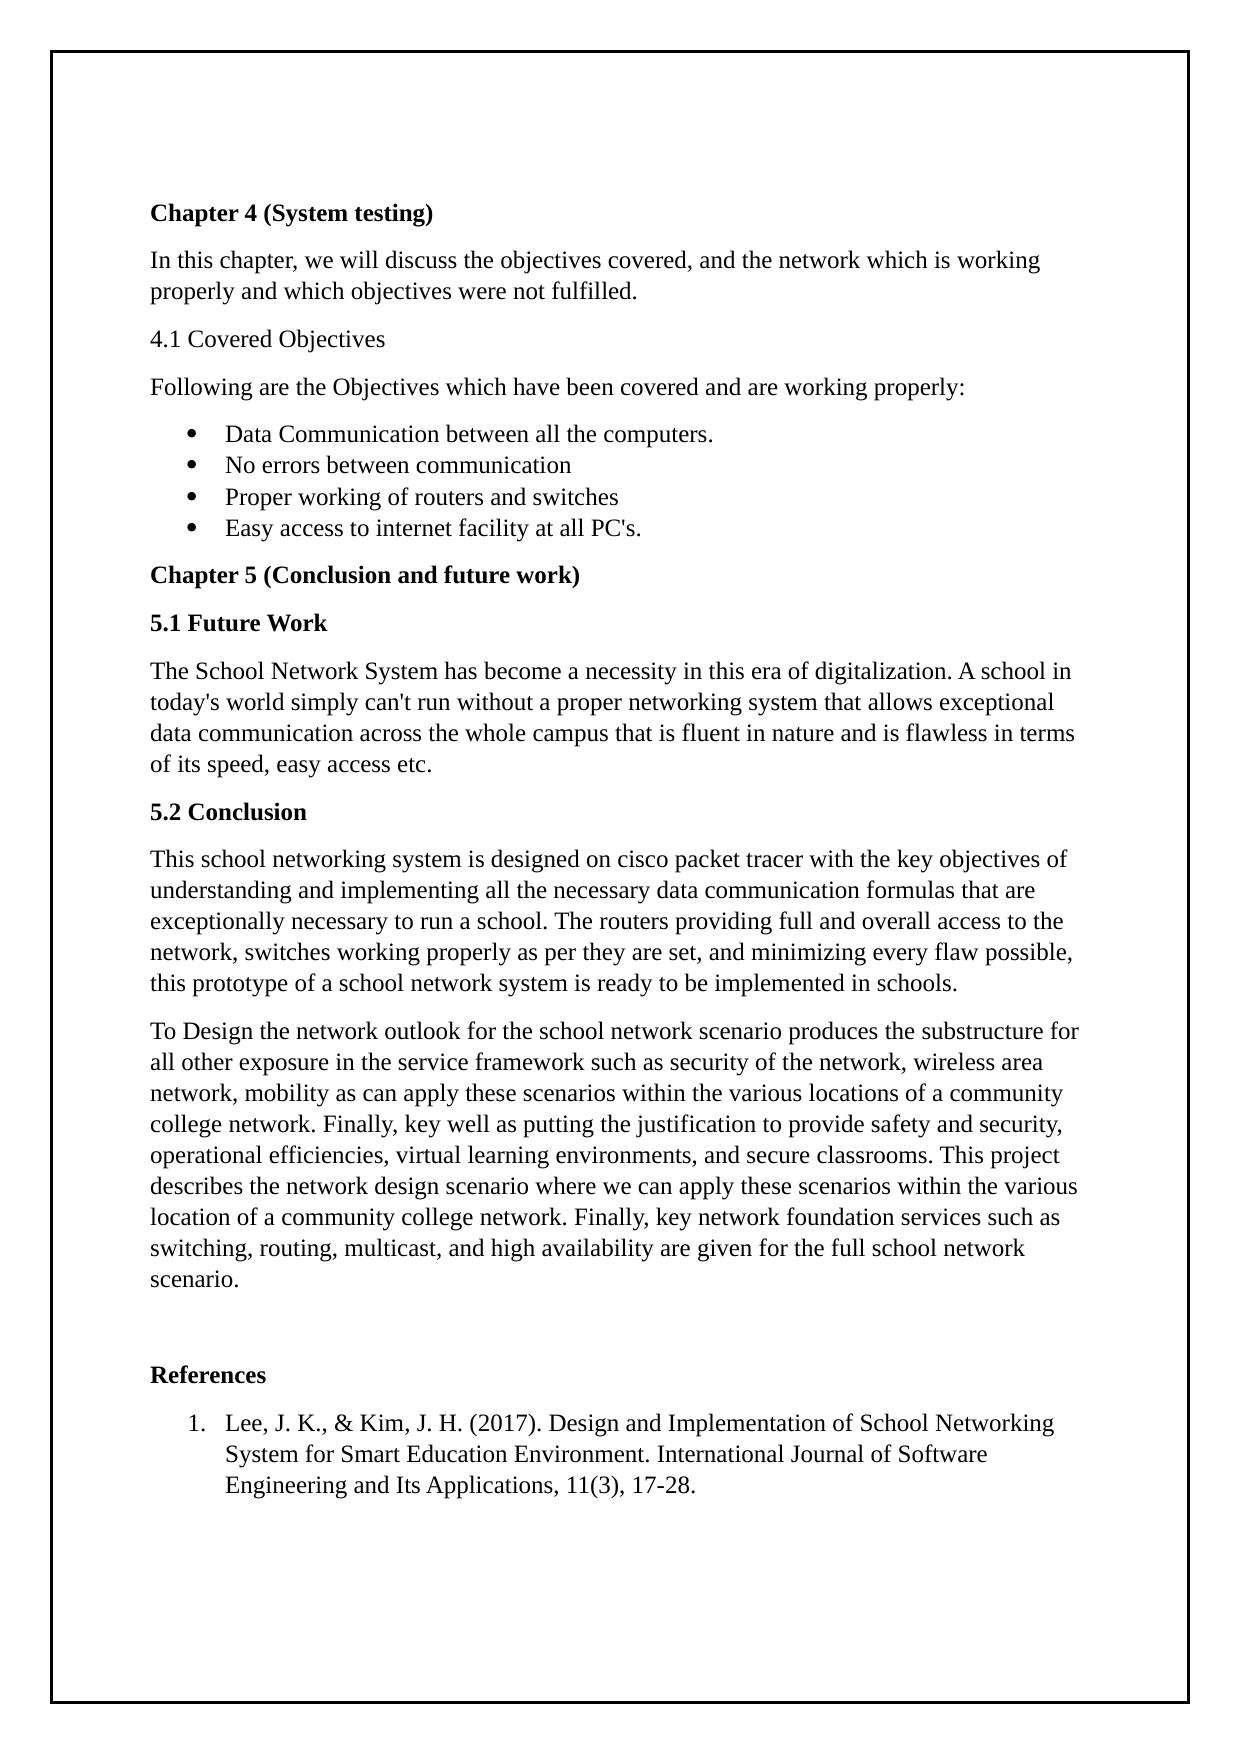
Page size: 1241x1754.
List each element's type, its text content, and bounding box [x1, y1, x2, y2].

text 5.1 Future Work [150, 608, 1090, 637]
text This school networking system is designed on cisco packet tracer with the key objectives of understanding and implementing all the necessary data communication formulas that are exceptionally necessary to run a school. The routers providing full and overall access to the network, switches working properly as per they are set, and minimizing every flaw possible, this prototype of a school network system is ready to be implemented in schools. [150, 844, 1090, 997]
text Chapter 4 (System testing) [150, 198, 1090, 226]
text Following are the Objectives which have been covered and are working properly: [150, 372, 1090, 401]
list Lee, J. K., & Kim, J. H. (2017). Design and Implementation of School Networking System for Smart Education Environment. International Journal of Software Engineering and Its Applications, 11(3), 17-28. [187, 1408, 1090, 1498]
list Easy access to internet facility at all PC's. [187, 513, 1090, 541]
text Chapter 5 (Conclusion and future work) [150, 560, 1090, 589]
text References [150, 1360, 1090, 1389]
text In this chapter, we will discuss the objectives covered, and the network which is working properly and which objectives were not fulfilled. [150, 245, 1090, 305]
text The School Network System has become a necessity in this era of digitalization. A school in today's world simply can't run without a proper networking system that allows exceptional data communication across the whole campus that is fluent in nature and is flawless in terms of its speed, easy access etc. [150, 656, 1090, 778]
text To Design the network outlook for the school network scenario produces the substructure for all other exposure in the service framework such as security of the network, wireless area network, mobility as can apply these scenarios within the various locations of a community college network. Finally, key well as putting the justification to provide safety and security, operational efficiencies, virtual learning environments, and secure classrooms. This project describes the network design scenario where we can apply these scenarios within the various location of a community college network. Finally, key network foundation services such as switching, routing, multicast, and high availability are given for the full school network scenario. [150, 1016, 1090, 1293]
text 5.2 Conclusion [150, 797, 1090, 825]
text 4.1 Covered Objectives [150, 324, 1090, 353]
list Data Communication between all the computers. [187, 419, 1090, 448]
list No errors between communication [187, 451, 1090, 479]
list Proper working of routers and switches [187, 482, 1090, 510]
